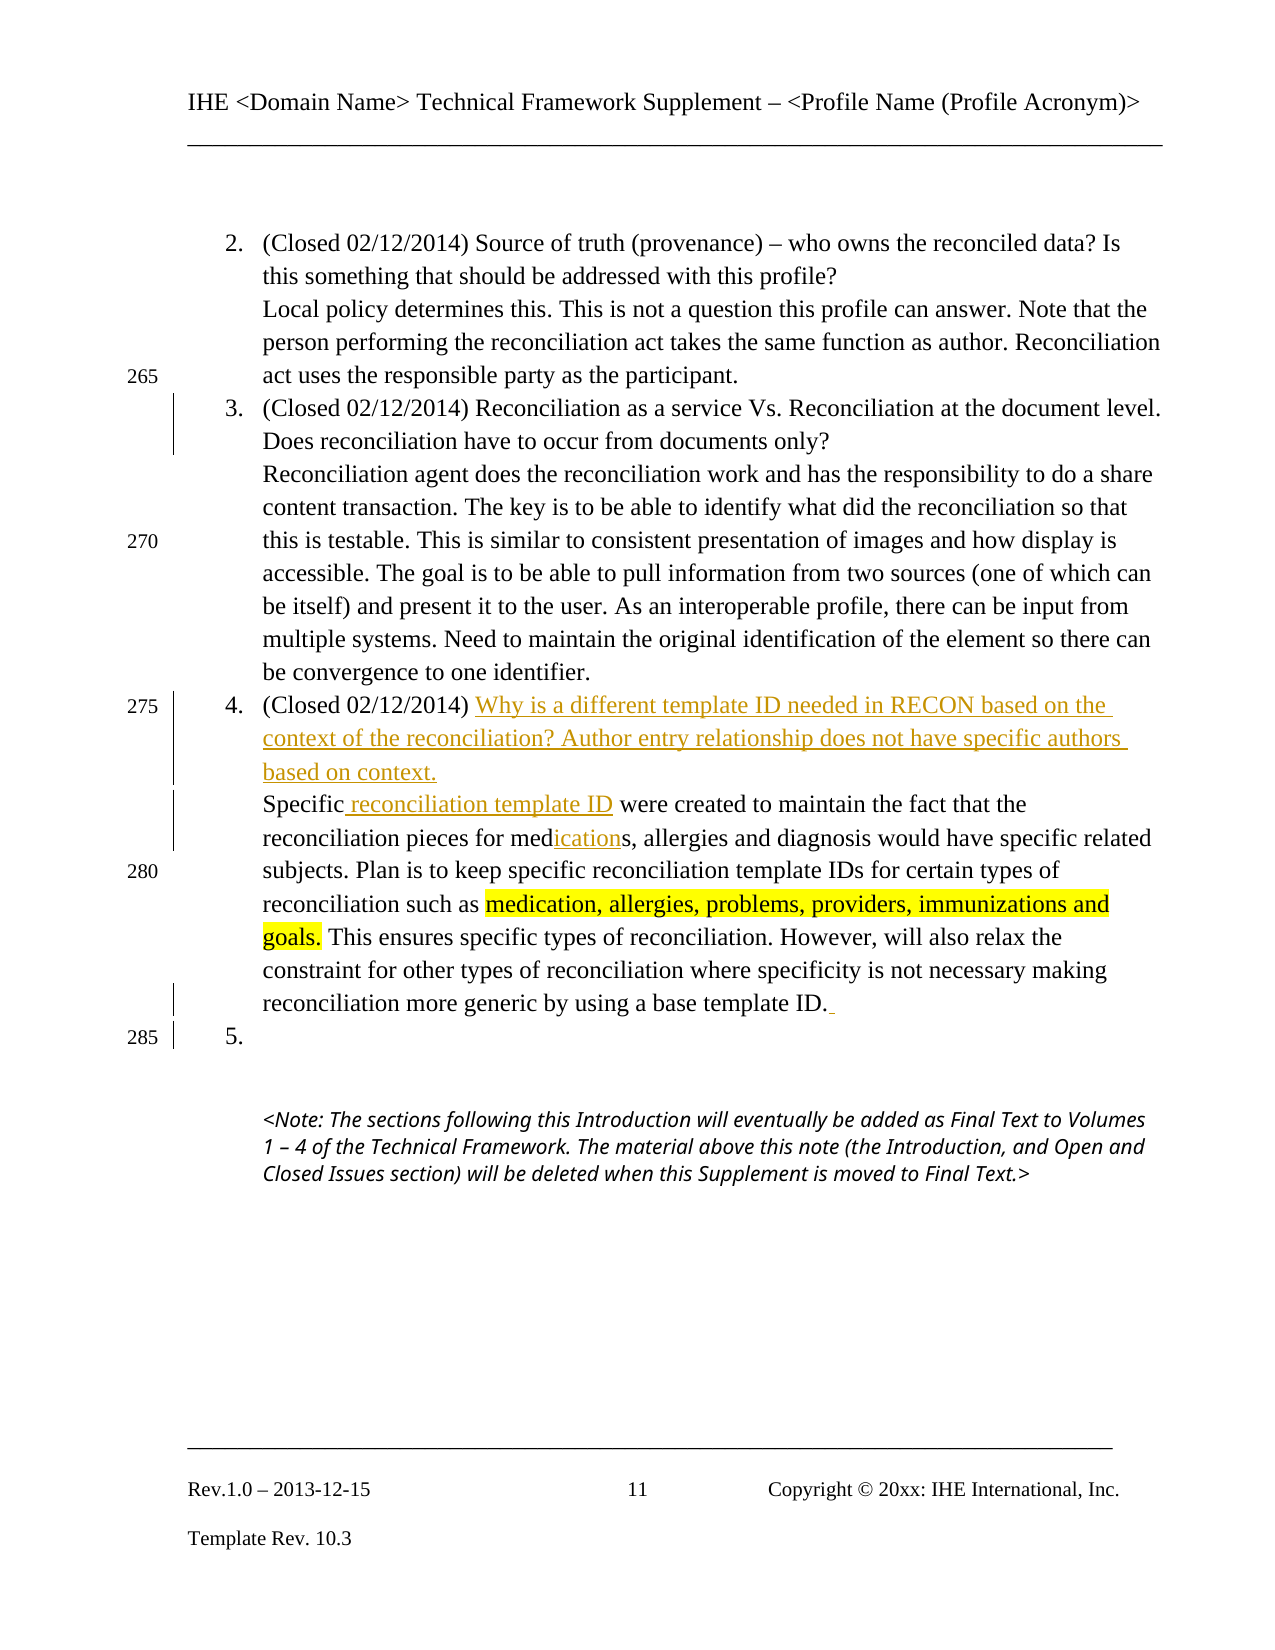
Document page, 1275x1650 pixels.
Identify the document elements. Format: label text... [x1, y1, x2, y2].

list (Closed 02/12/2014) Reconciliation as a service Vs. Reconciliation at the document level. Does reconciliation have to occur from documents only? [225, 393, 1162, 455]
list Specific were created to maintain the fact that the reconciliation pieces for meds, allergies and diagnosis would have specific related subjects. Plan is to keep specific reconciliation template IDs for certain types of reconciliation such as medication, allergies, problems, providers, immunizations and goals. This ensures specific types of reconciliation. However, will also relax the constraint for other types of reconciliation where specificity is not necessary making reconciliation more generic by using a base template ID. [262, 789, 1162, 1016]
text <Note: The sections following this Introduction will eventually be added as Final Text to Volumes 1 – 4 of the Technical Framework. The material above this note (the Introduction, and Open and Closed Issues section) will be deleted when this Supplement is moved to Final Text.> [262, 1106, 1162, 1187]
list (Closed 02/12/2014) [225, 691, 1162, 785]
list Reconciliation agent does the reconciliation work and has the responsibility to do a share content transaction. The key is to be able to identify what did the reconciliation so that this is testable. This is similar to consistent presentation of images and how display is accessible. The goal is to be able to pull information from two sources (one of which can be itself) and present it to the user. As an interoperable profile, there can be input from multiple systems. Need to maintain the original identification of the element so there can be convergence to one identifier. [262, 459, 1162, 686]
list Local policy determines this. This is not a question this profile can answer. Note that the person performing the reconciliation act takes the same function as author. Reconciliation act uses the responsible party as the participant. [262, 294, 1162, 389]
list (Closed 02/12/2014) Source of truth (provenance) – who owns the reconciled data? Is this something that should be addressed with this profile? [225, 228, 1162, 290]
